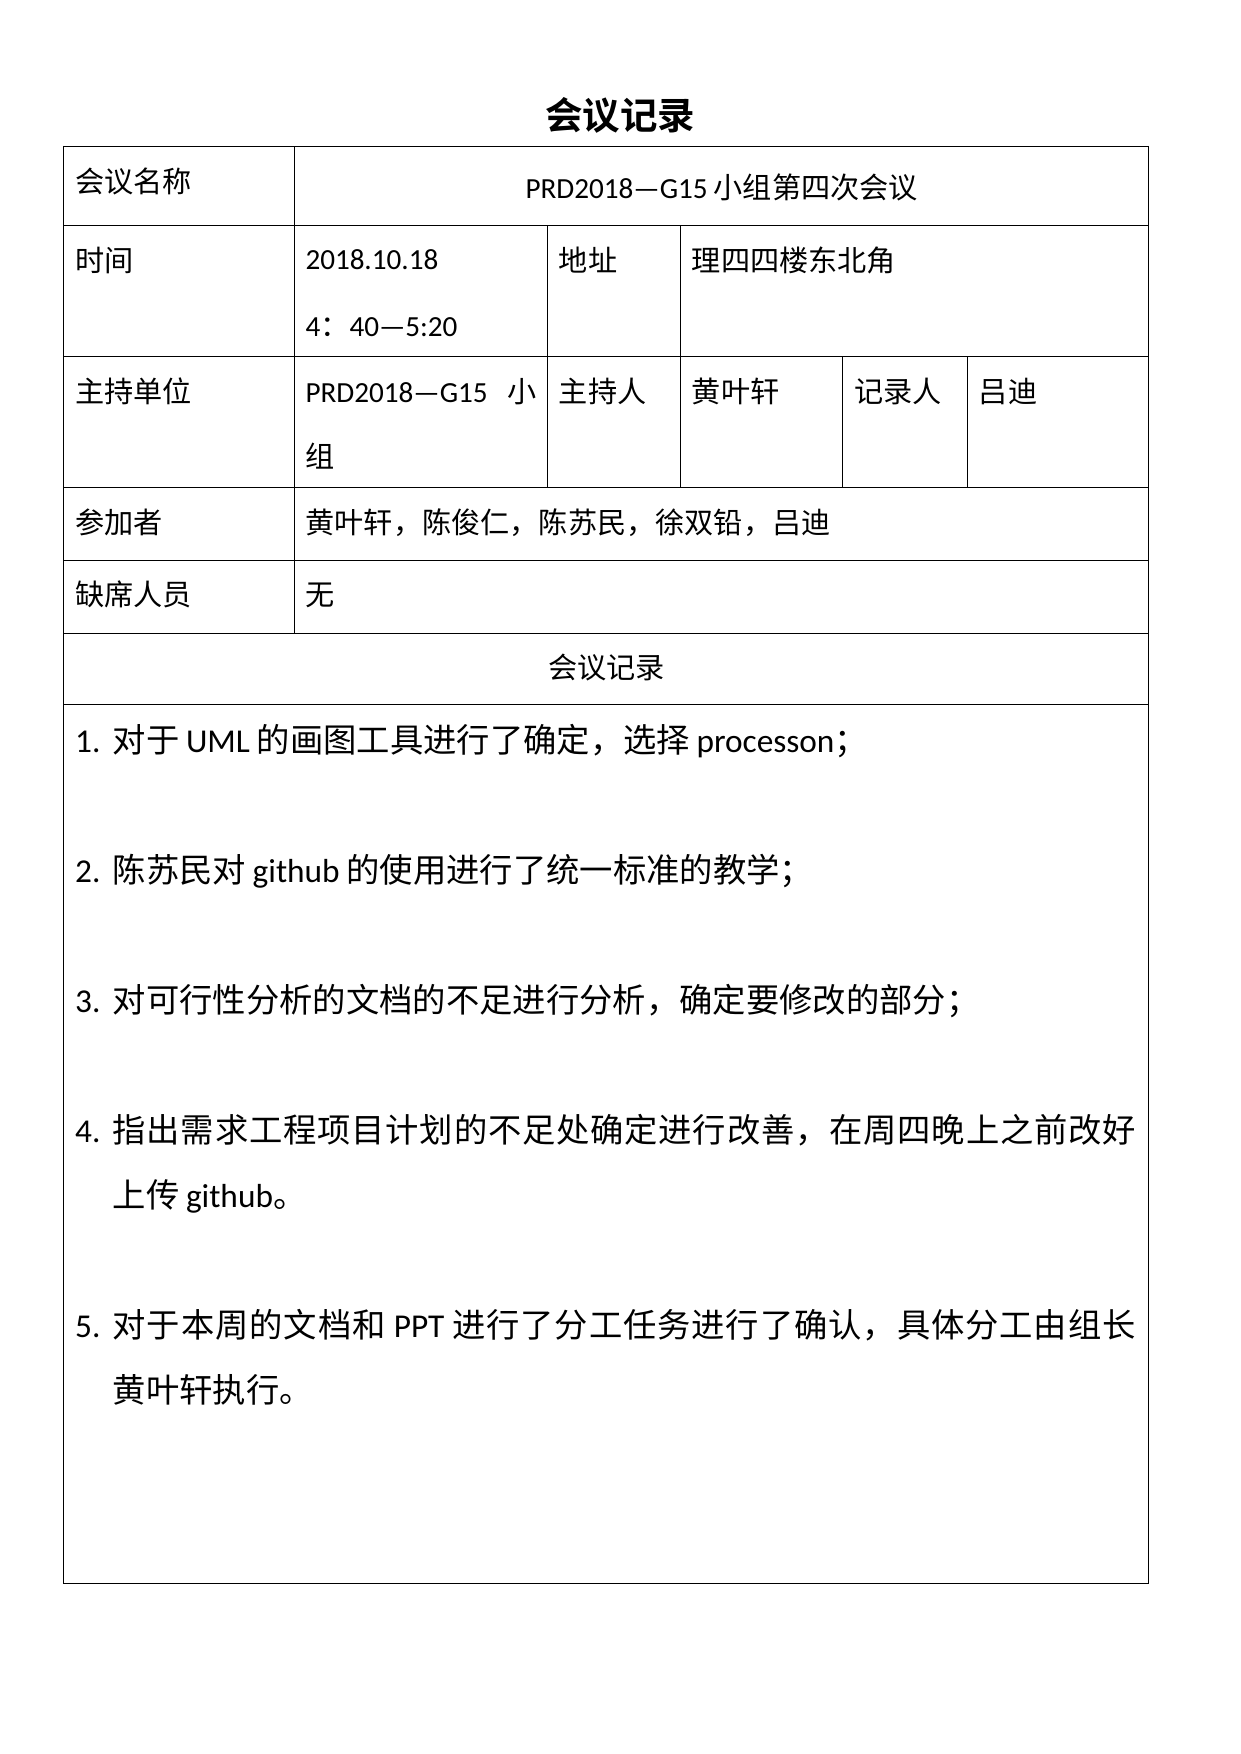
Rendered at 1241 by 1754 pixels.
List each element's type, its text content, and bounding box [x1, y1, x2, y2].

table_cell 记录人 [843, 357, 967, 487]
table_cell 地址 [548, 226, 680, 356]
table_cell 缺席人员 [64, 561, 294, 633]
table_cell 对于UML的画图工具进行了确定，选择processon； 陈苏民对github的使用进行了统一标准的教学； 对可行性分析的文档的不足进行分析，确定要修改的部分； 指出需求工程项目计划的不足处确定进行改善，在周四晚上之前改好上传github。 对于本周的文档和PPT进行了分工任务进行了确认，具体分工由组长黄叶轩执行。 [64, 705, 1148, 1583]
text 会议记录 [75, 81, 1165, 146]
table_cell 理四四楼东北角 [681, 226, 1148, 356]
table_cell 时间 [64, 226, 294, 356]
table_cell 吕迪 [968, 357, 1148, 487]
table_cell 2018.10.18 4：40—5:20 [295, 226, 547, 356]
table_cell 黄叶轩，陈俊仁，陈苏民，徐双铅，吕迪 [295, 488, 1148, 559]
table_cell 主持单位 [64, 357, 294, 487]
table_header PRD2018—G15小组第四次会议 [295, 147, 1148, 225]
table_cell 无 [295, 561, 1148, 633]
table_cell 黄叶轩 [681, 357, 842, 487]
table_cell PRD2018—G15小组 [295, 357, 547, 487]
table_cell 主持人 [548, 357, 680, 487]
table_cell 参加者 [64, 488, 294, 559]
table_header 会议名称 [64, 147, 294, 225]
table_cell 会议记录 [64, 634, 1148, 704]
